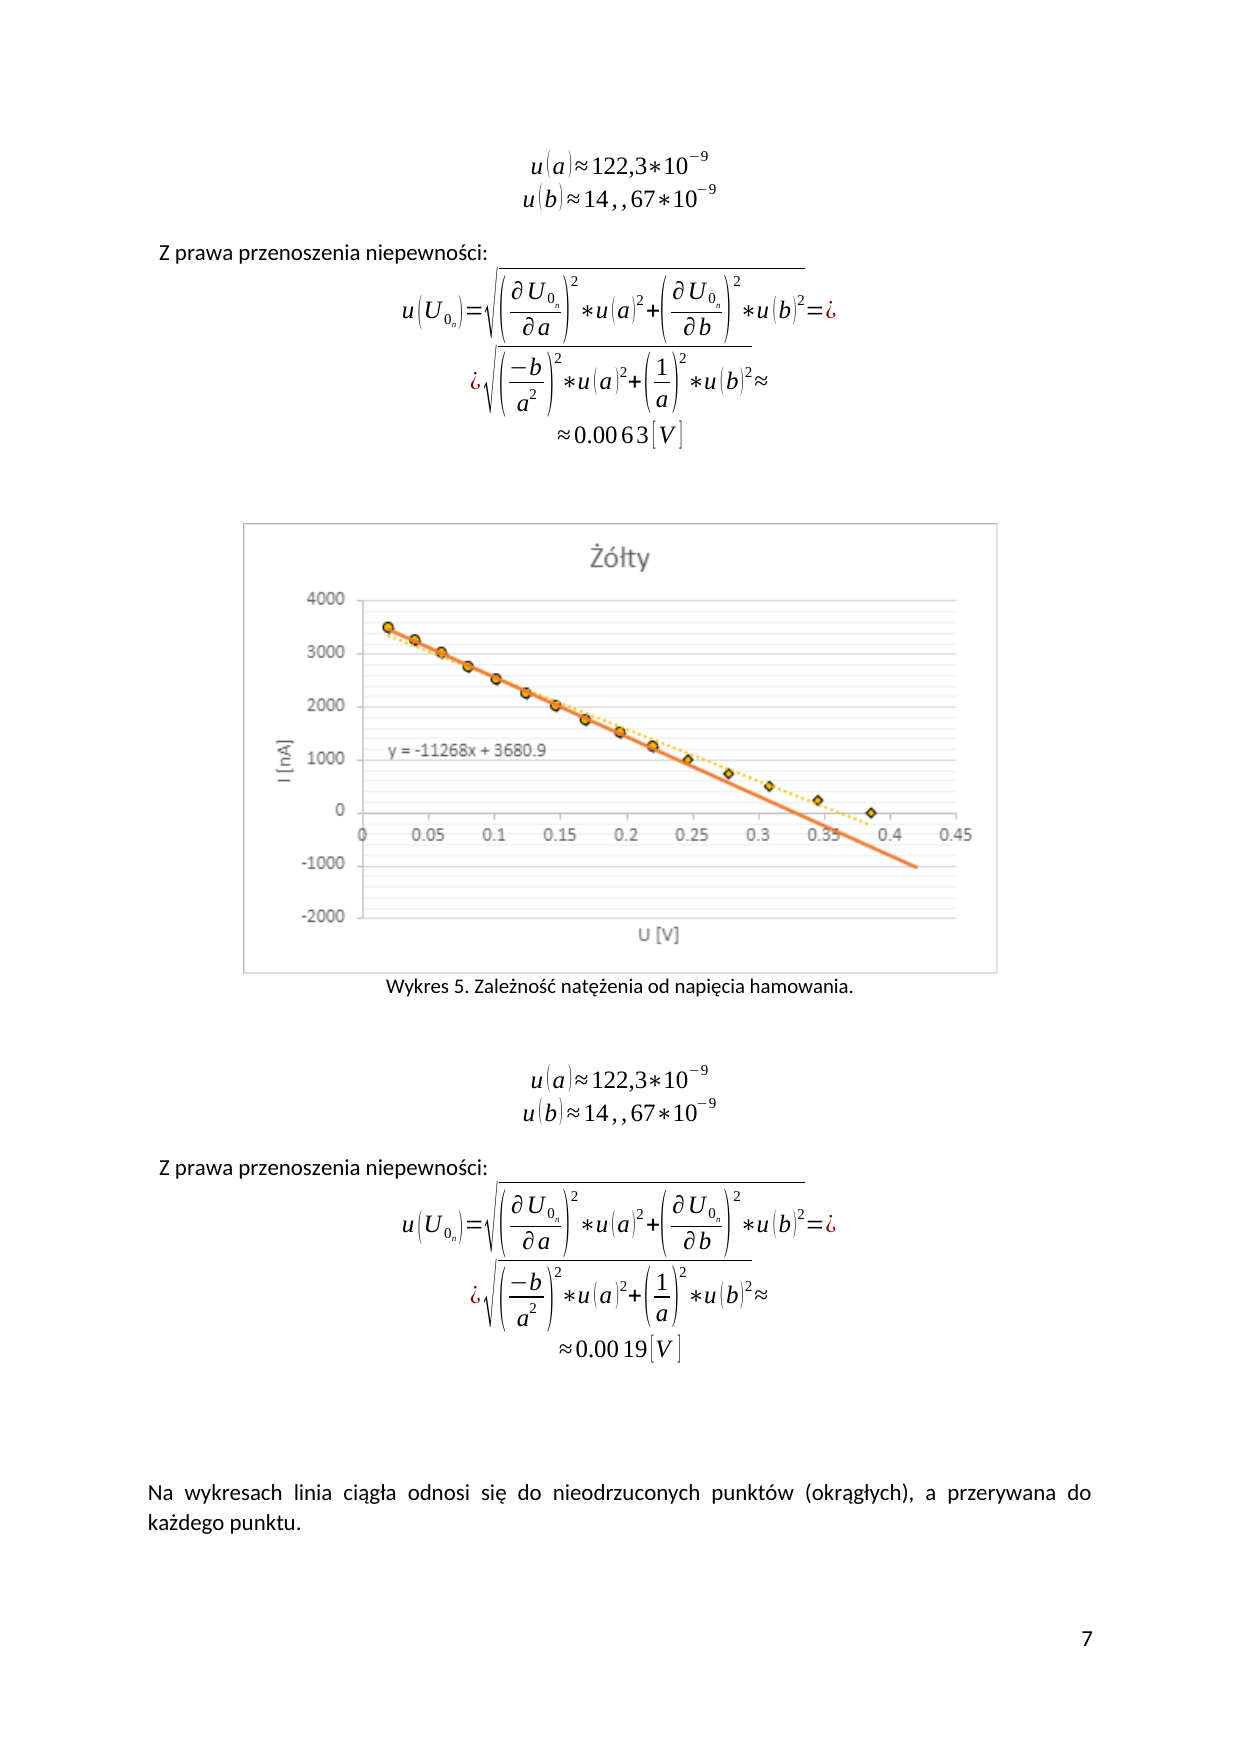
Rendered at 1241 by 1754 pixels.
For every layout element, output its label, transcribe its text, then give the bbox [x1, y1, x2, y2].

table_header Z prawa przenoszenia niepewności: [148, 148, 1092, 476]
text Na wykresach linia ciągła odnosi się do nieodrzuconych punktów (okrągłych), a przerywana do każdego punktu. [148, 1478, 1093, 1536]
text Wykres 5. Zależność natężenia od napięcia hamowania. [148, 974, 1093, 999]
picture [242, 522, 998, 974]
table_header Z prawa przenoszenia niepewności: [148, 1062, 1092, 1390]
